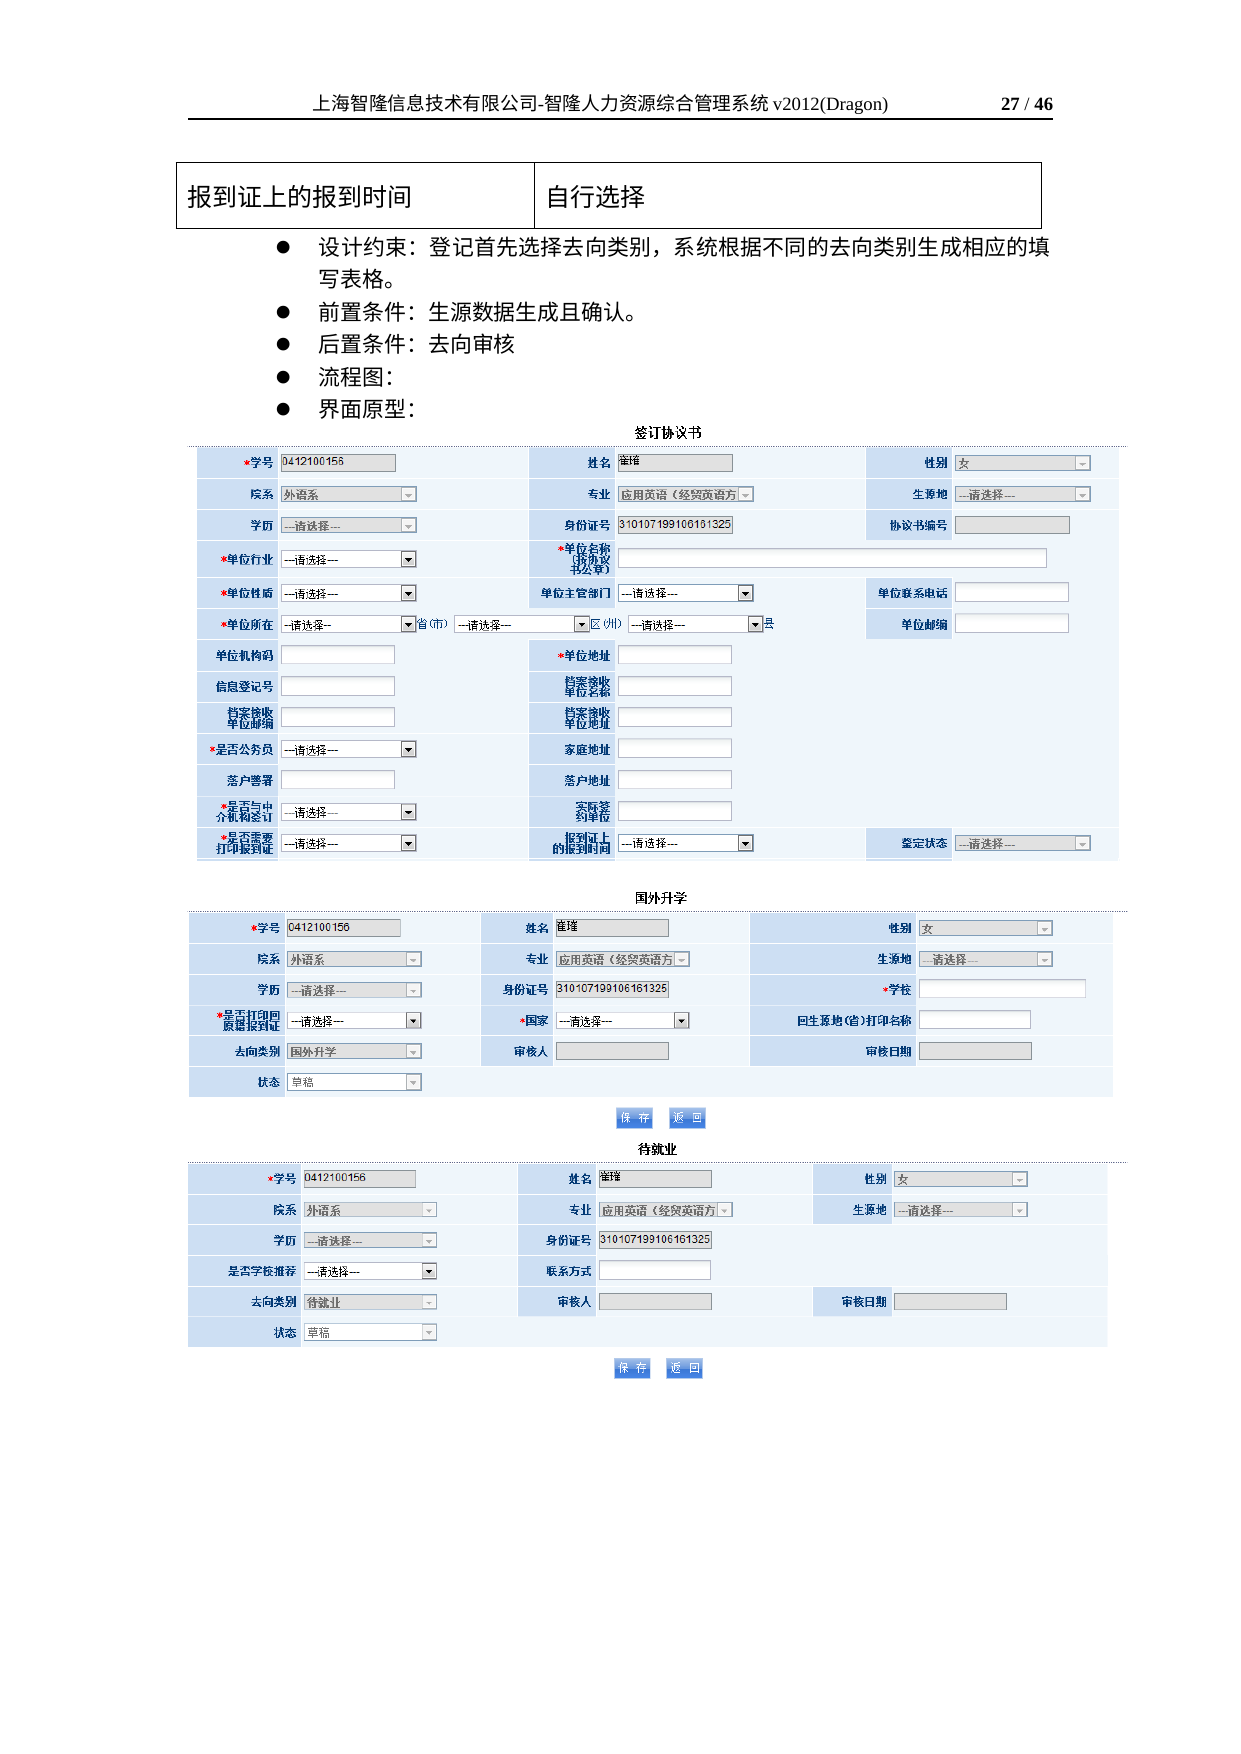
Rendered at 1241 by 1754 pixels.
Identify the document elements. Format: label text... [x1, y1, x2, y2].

list 界面原型： [275, 392, 1053, 424]
picture [187, 1139, 1128, 1381]
list 前置条件：生源数据生成且确认。 [275, 294, 1053, 327]
table_cell 报到证上的报到时间 [177, 163, 534, 228]
list 设计约束：登记首先选择去向类别，系统根据不同的去向类别生成相应的填写表格。 [275, 229, 1053, 294]
picture [187, 888, 1128, 1130]
picture [187, 424, 1128, 863]
list 流程图： [275, 359, 1053, 392]
list 后置条件：去向审核 [275, 327, 1053, 359]
table_cell 自行选择 [535, 163, 1041, 228]
